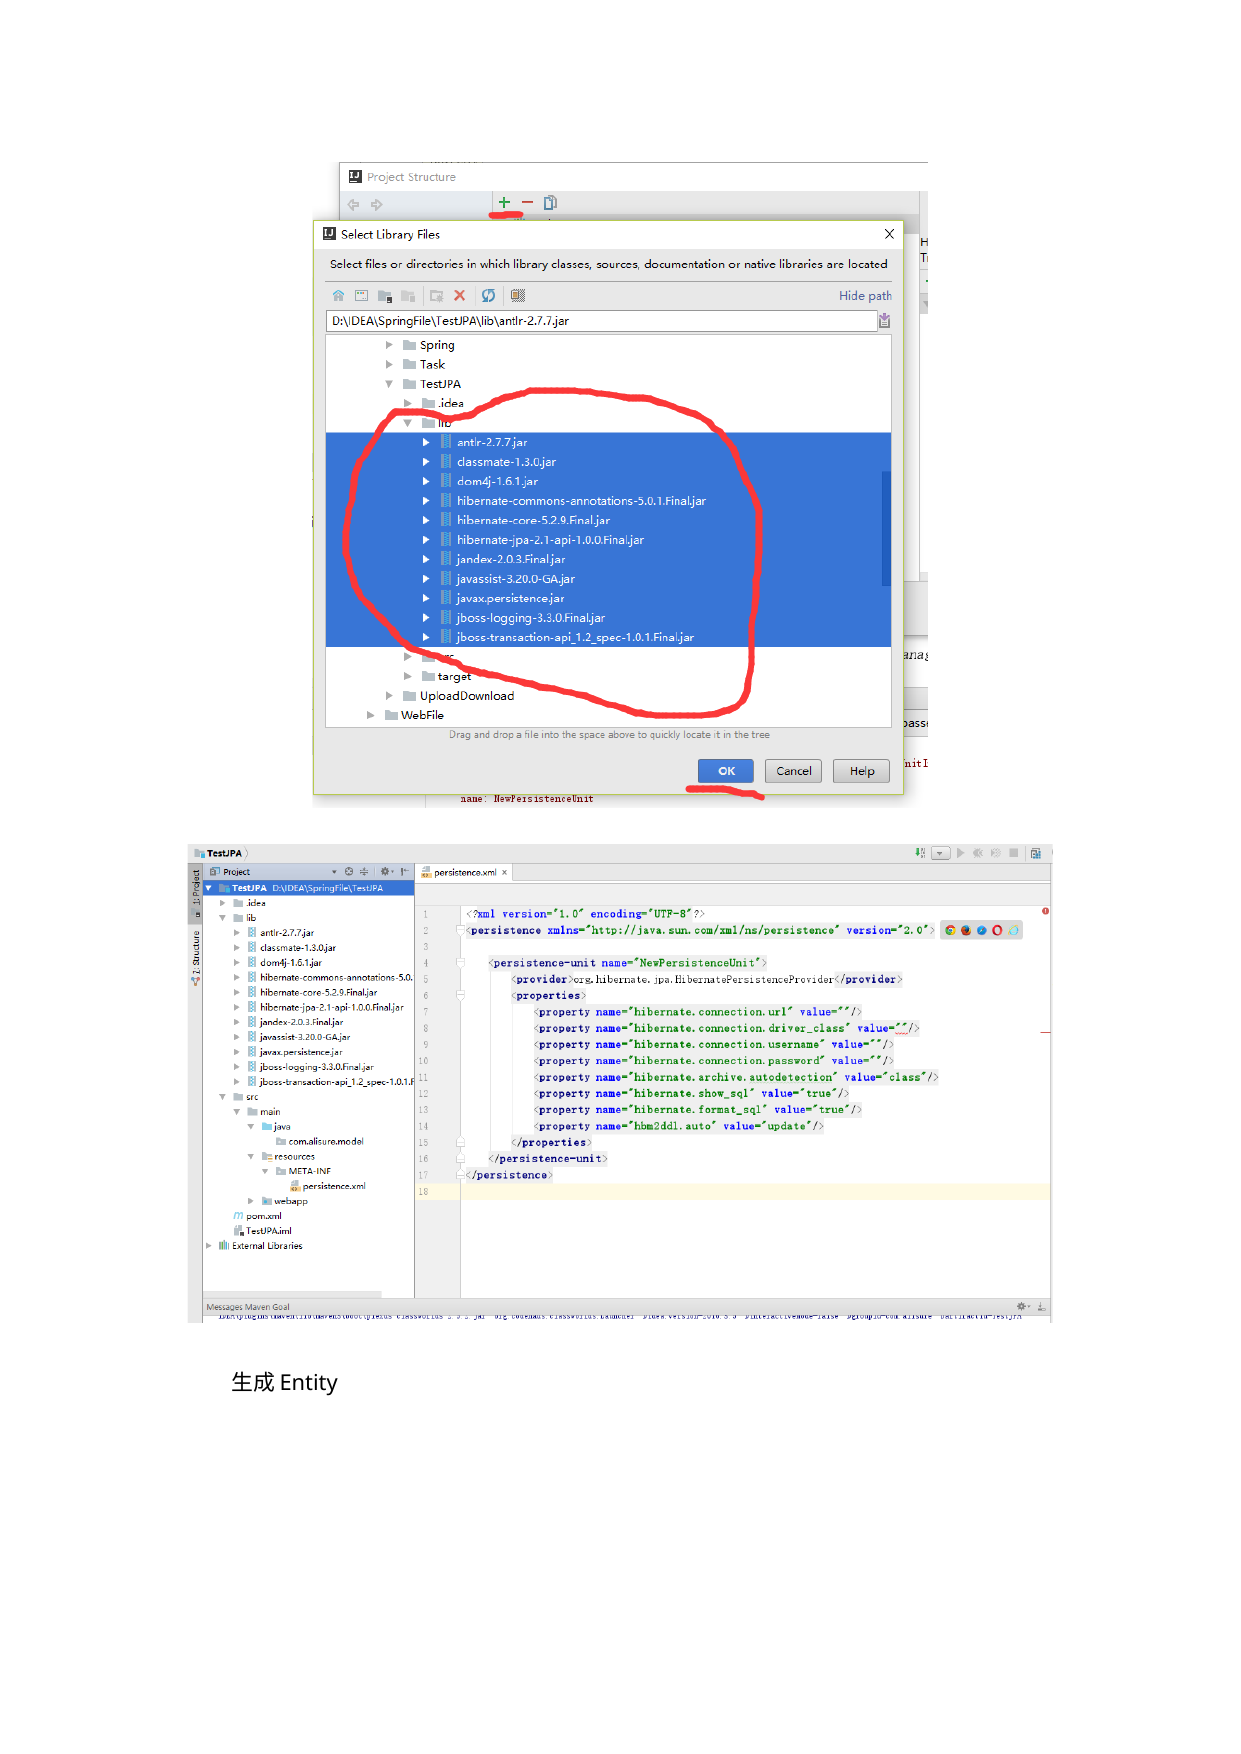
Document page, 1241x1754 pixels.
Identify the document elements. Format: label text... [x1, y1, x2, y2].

picture [187, 844, 1053, 1323]
picture [312, 162, 928, 808]
text 生成Entity [187, 1364, 1053, 1397]
